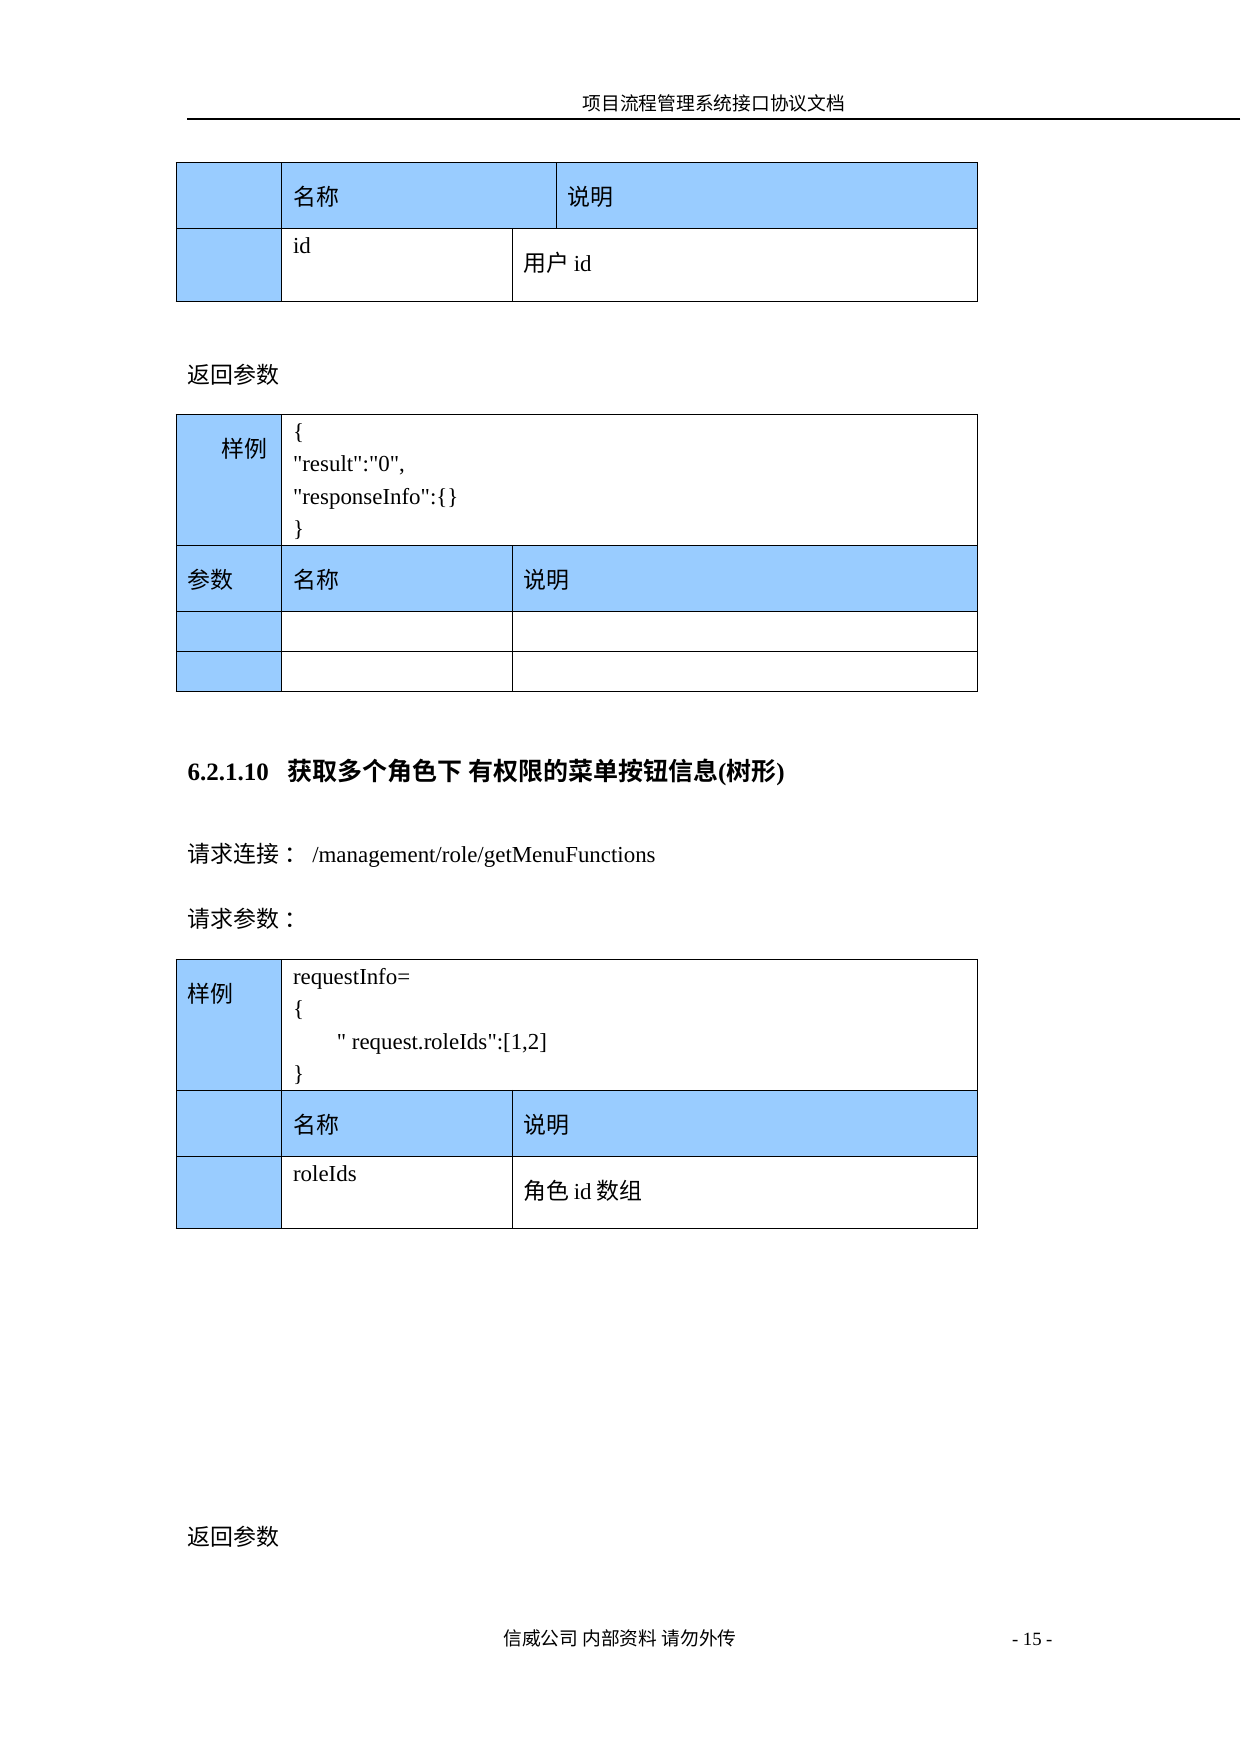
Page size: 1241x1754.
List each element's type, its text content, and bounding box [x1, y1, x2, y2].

table_cell [177, 652, 281, 691]
table_cell roleIds [282, 1157, 512, 1228]
table_cell [177, 1091, 281, 1156]
table_cell 说明 [513, 1091, 977, 1156]
subtitle 获取多个角色下 有权限的菜单按钮信息(树形) [187, 737, 1240, 802]
table_cell [177, 1157, 281, 1228]
table_cell [513, 612, 977, 651]
text 返回参数 [187, 341, 1240, 406]
text 请求连接 ： /management/role/getMenuFunctions [187, 820, 1240, 885]
table_cell 参数 [177, 546, 281, 611]
table_cell 说明 [513, 546, 977, 611]
table_cell [282, 612, 512, 651]
table_cell [513, 652, 977, 691]
table_header 样例 [177, 960, 281, 1090]
table_cell [177, 612, 281, 651]
table_cell [177, 229, 281, 301]
text 返回参数 [187, 1503, 1240, 1568]
table_cell 说明 [557, 163, 977, 228]
table_cell 用户id [513, 229, 977, 301]
table_cell 名称 [282, 1091, 512, 1156]
table_cell 名称 [282, 546, 512, 611]
table_cell [177, 163, 281, 228]
table_header { "result":"0", "responseInfo":{} } [282, 415, 977, 545]
table_cell id [282, 229, 512, 301]
table_header 样例 [177, 415, 281, 545]
text 请求参数 ： [187, 885, 1240, 950]
table_cell [282, 652, 512, 691]
table_cell 名称 [282, 163, 556, 228]
table_cell 角色id数组 [513, 1157, 977, 1228]
table_header requestInfo= { " request.roleIds":[1,2] } [282, 960, 977, 1090]
